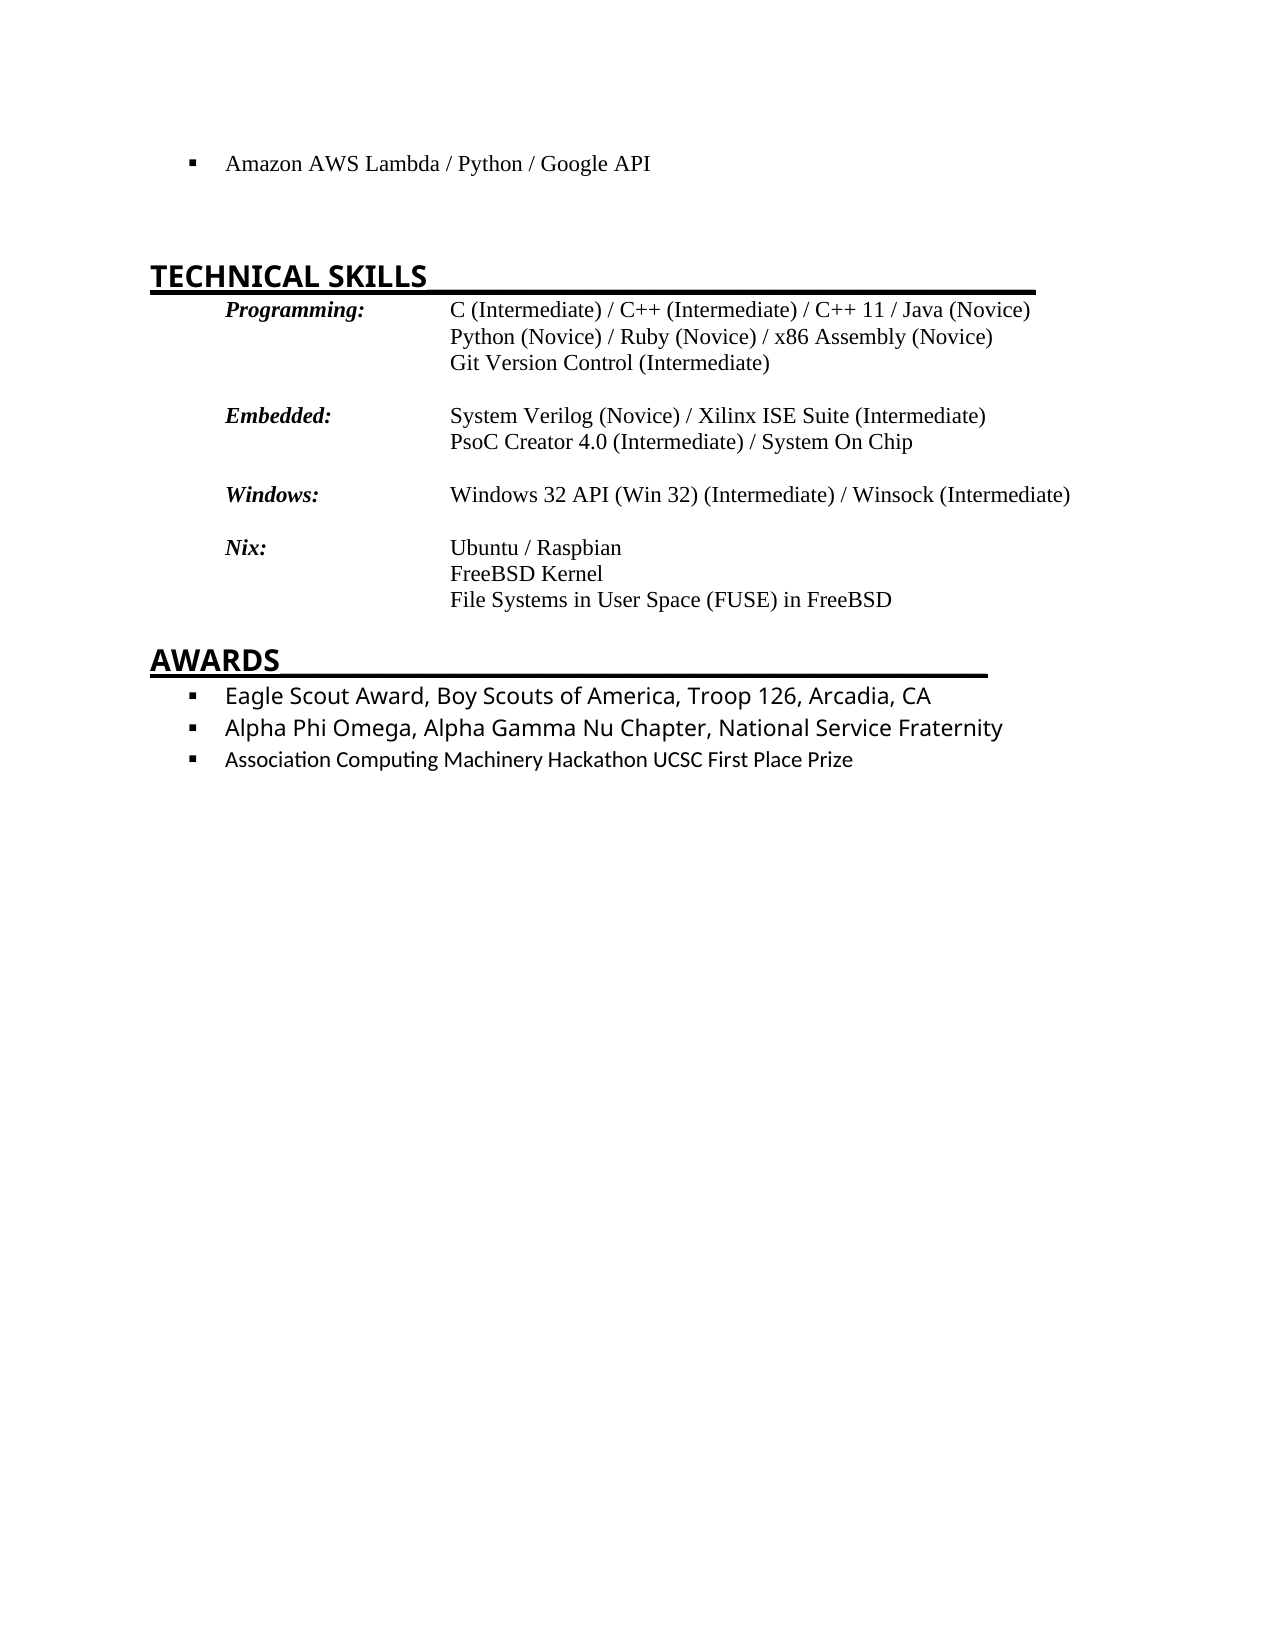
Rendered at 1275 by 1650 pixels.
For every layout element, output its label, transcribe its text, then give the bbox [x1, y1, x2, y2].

text Nix: Ubuntu / Raspbian [150, 534, 1125, 560]
text Windows: Windows 32 API (Win 32) (Intermediate) / Winsock (Intermediate) [150, 481, 1125, 507]
list Eagle Scout Award, Boy Scouts of America, Troop 126, Arcadia, CA [187, 680, 1125, 712]
text FreeBSD Kernel [150, 560, 1125, 586]
text Embedded: System Verilog (Novice) / Xilinx ISE Suite (Intermediate) [150, 402, 1125, 428]
text TECHNICAL SKILLS_________________________________________________ [150, 255, 1125, 297]
text PsoC Creator 4.0 (Intermediate) / System On Chip [375, 428, 1125, 455]
list Amazon AWS Lambda / Python / Google API [187, 150, 1125, 176]
list Association Computing Machinery Hackathon UCSC First Place Prize [187, 745, 1125, 773]
text Git Version Control (Intermediate) [375, 349, 1125, 376]
text File Systems in User Space (FUSE) in FreeBSD [150, 586, 1125, 613]
text AWARDS_________________________________________________________ [150, 639, 1125, 680]
text Python (Novice) / Ruby (Novice) / x86 Assembly (Novice) [375, 323, 1125, 349]
text Programming: C (Intermediate) / C++ (Intermediate) / C++ 11 / Java (Novice) [150, 297, 1125, 323]
list Alpha Phi Omega, Alpha Gamma Nu Chapter, National Service Fraternity [187, 712, 1125, 743]
